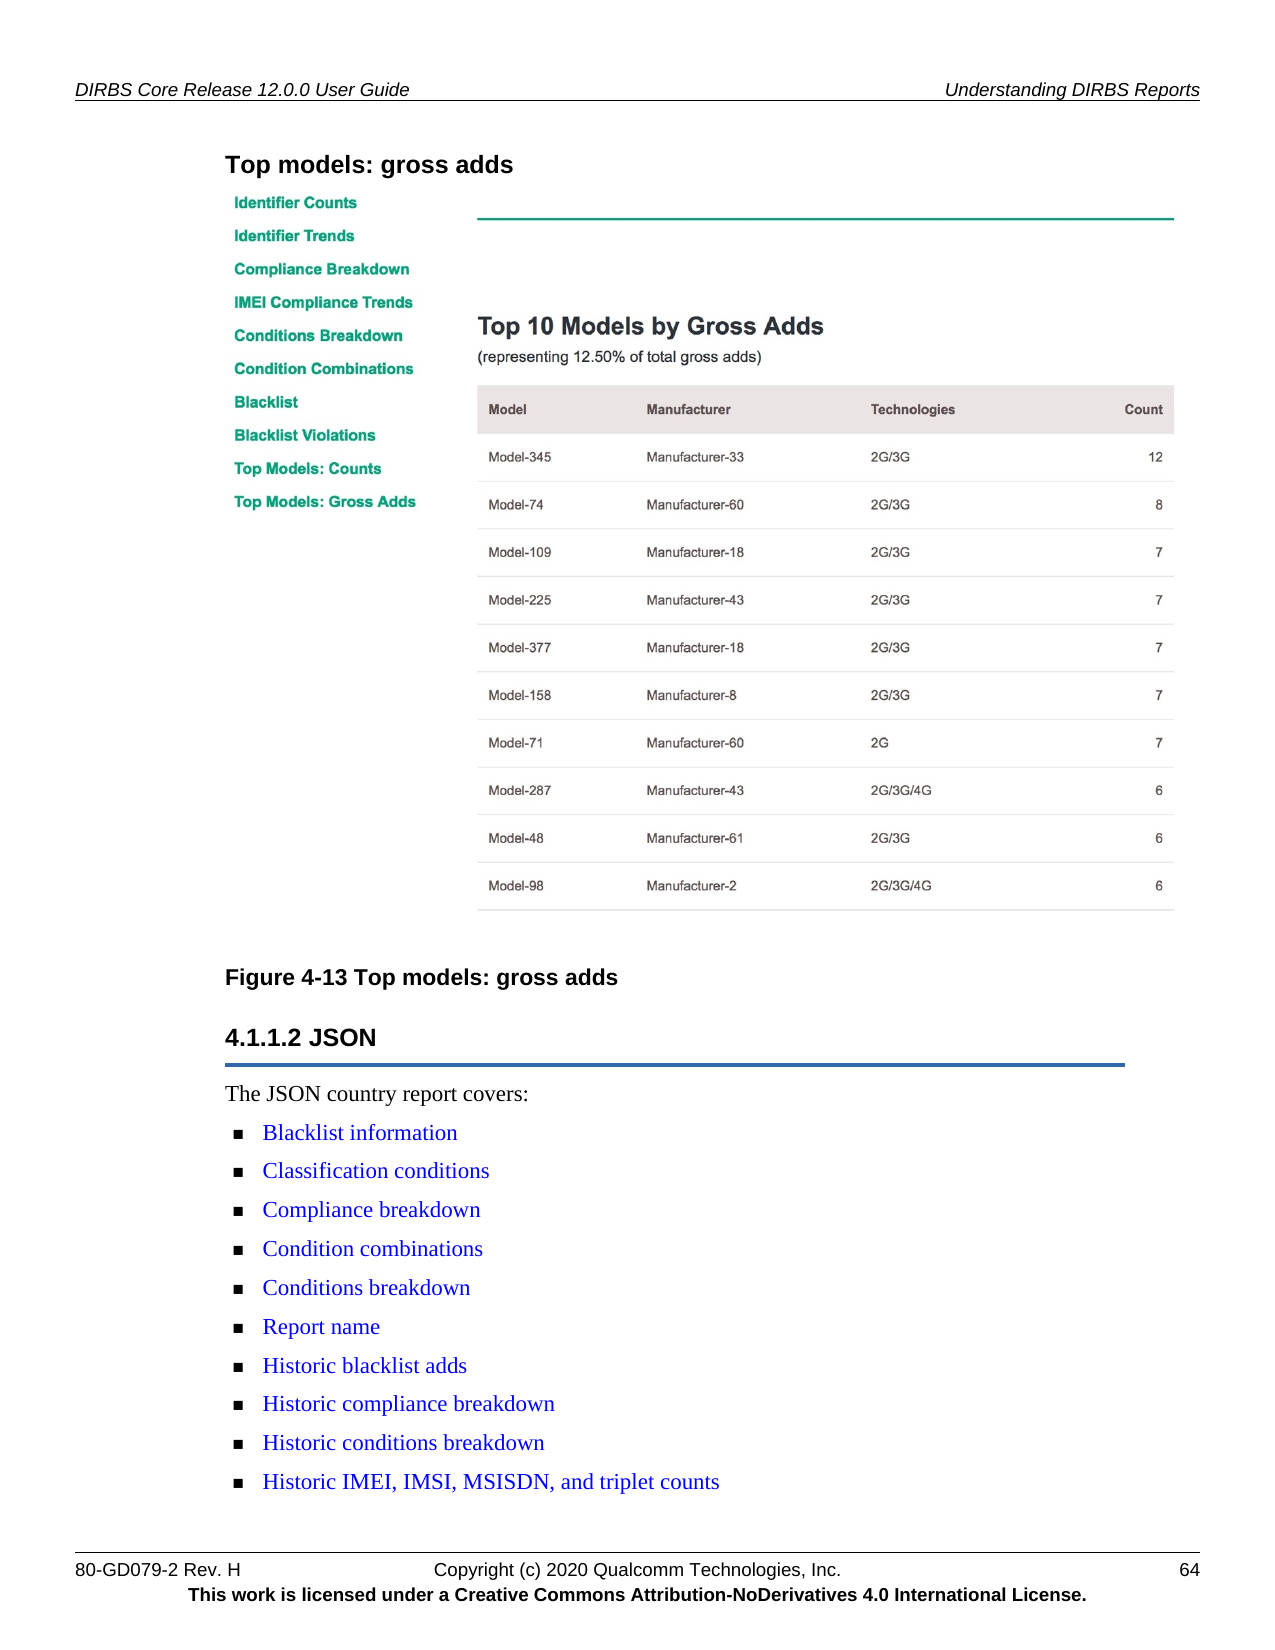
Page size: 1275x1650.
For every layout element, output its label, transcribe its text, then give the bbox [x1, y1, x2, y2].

subtitle JSON [225, 1023, 1125, 1063]
picture [225, 191, 1198, 939]
list Condition combinations [232, 1235, 1125, 1261]
list Conditions breakdown [232, 1274, 1125, 1300]
subtitle Top models: gross adds [225, 150, 1125, 179]
list Report name [232, 1313, 1125, 1339]
text The JSON country report covers: [225, 1080, 1125, 1106]
title Figure 4-13 Top models: gross adds [225, 964, 1125, 990]
list Historic blacklist adds [232, 1352, 1125, 1378]
list Historic conditions breakdown [232, 1429, 1125, 1456]
list Classification conditions [232, 1157, 1125, 1184]
list Blacklist information [232, 1118, 1125, 1145]
list Historic IMEI, IMSI, MSISDN, and triplet counts [232, 1468, 1125, 1494]
list Historic compliance breakdown [232, 1391, 1125, 1417]
list Compliance breakdown [232, 1196, 1125, 1223]
